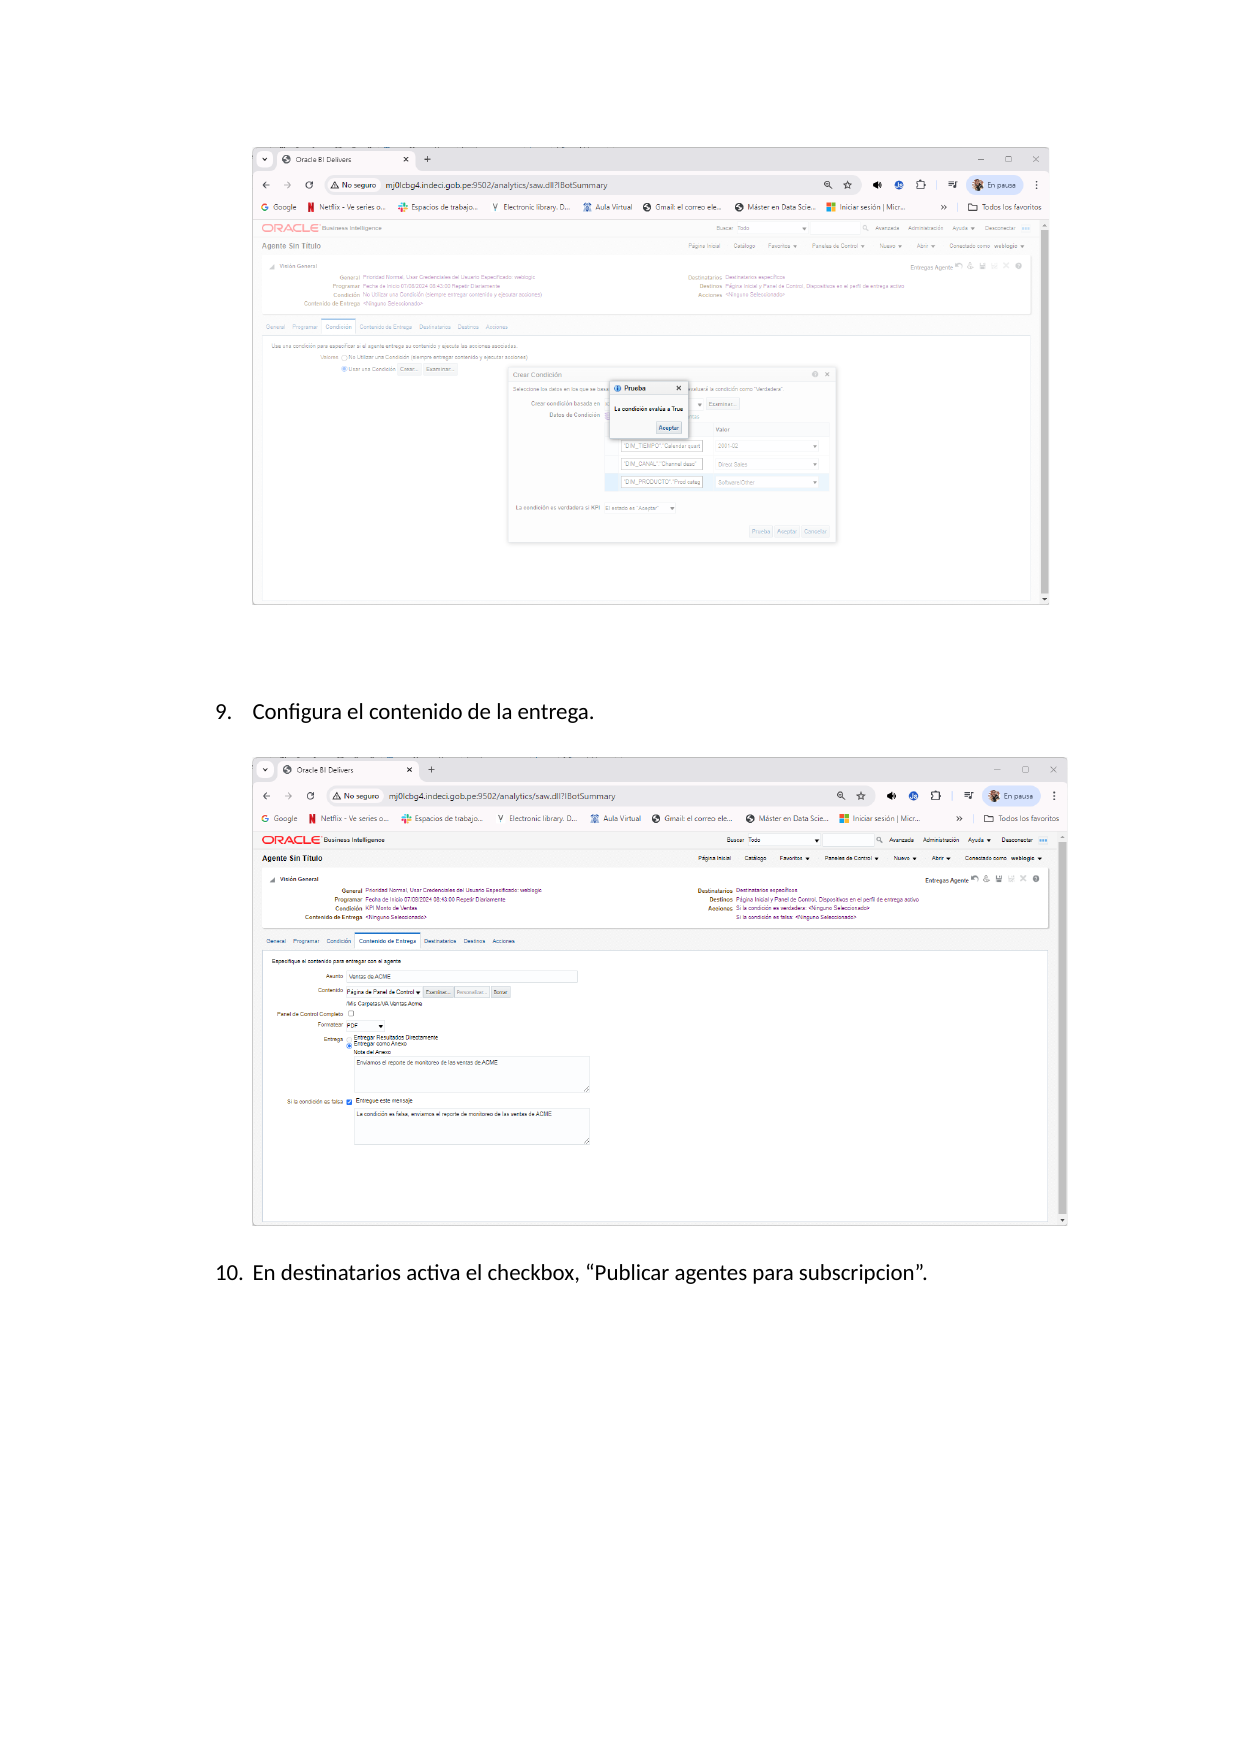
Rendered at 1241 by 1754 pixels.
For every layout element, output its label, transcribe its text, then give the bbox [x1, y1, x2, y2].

list Configura el contenido de la entrega. [215, 697, 1063, 726]
picture [252, 147, 1050, 605]
picture [252, 757, 1068, 1226]
list En destinatarios activa el checkbox, “Publicar agentes para subscripcion”. [215, 1258, 1063, 1286]
